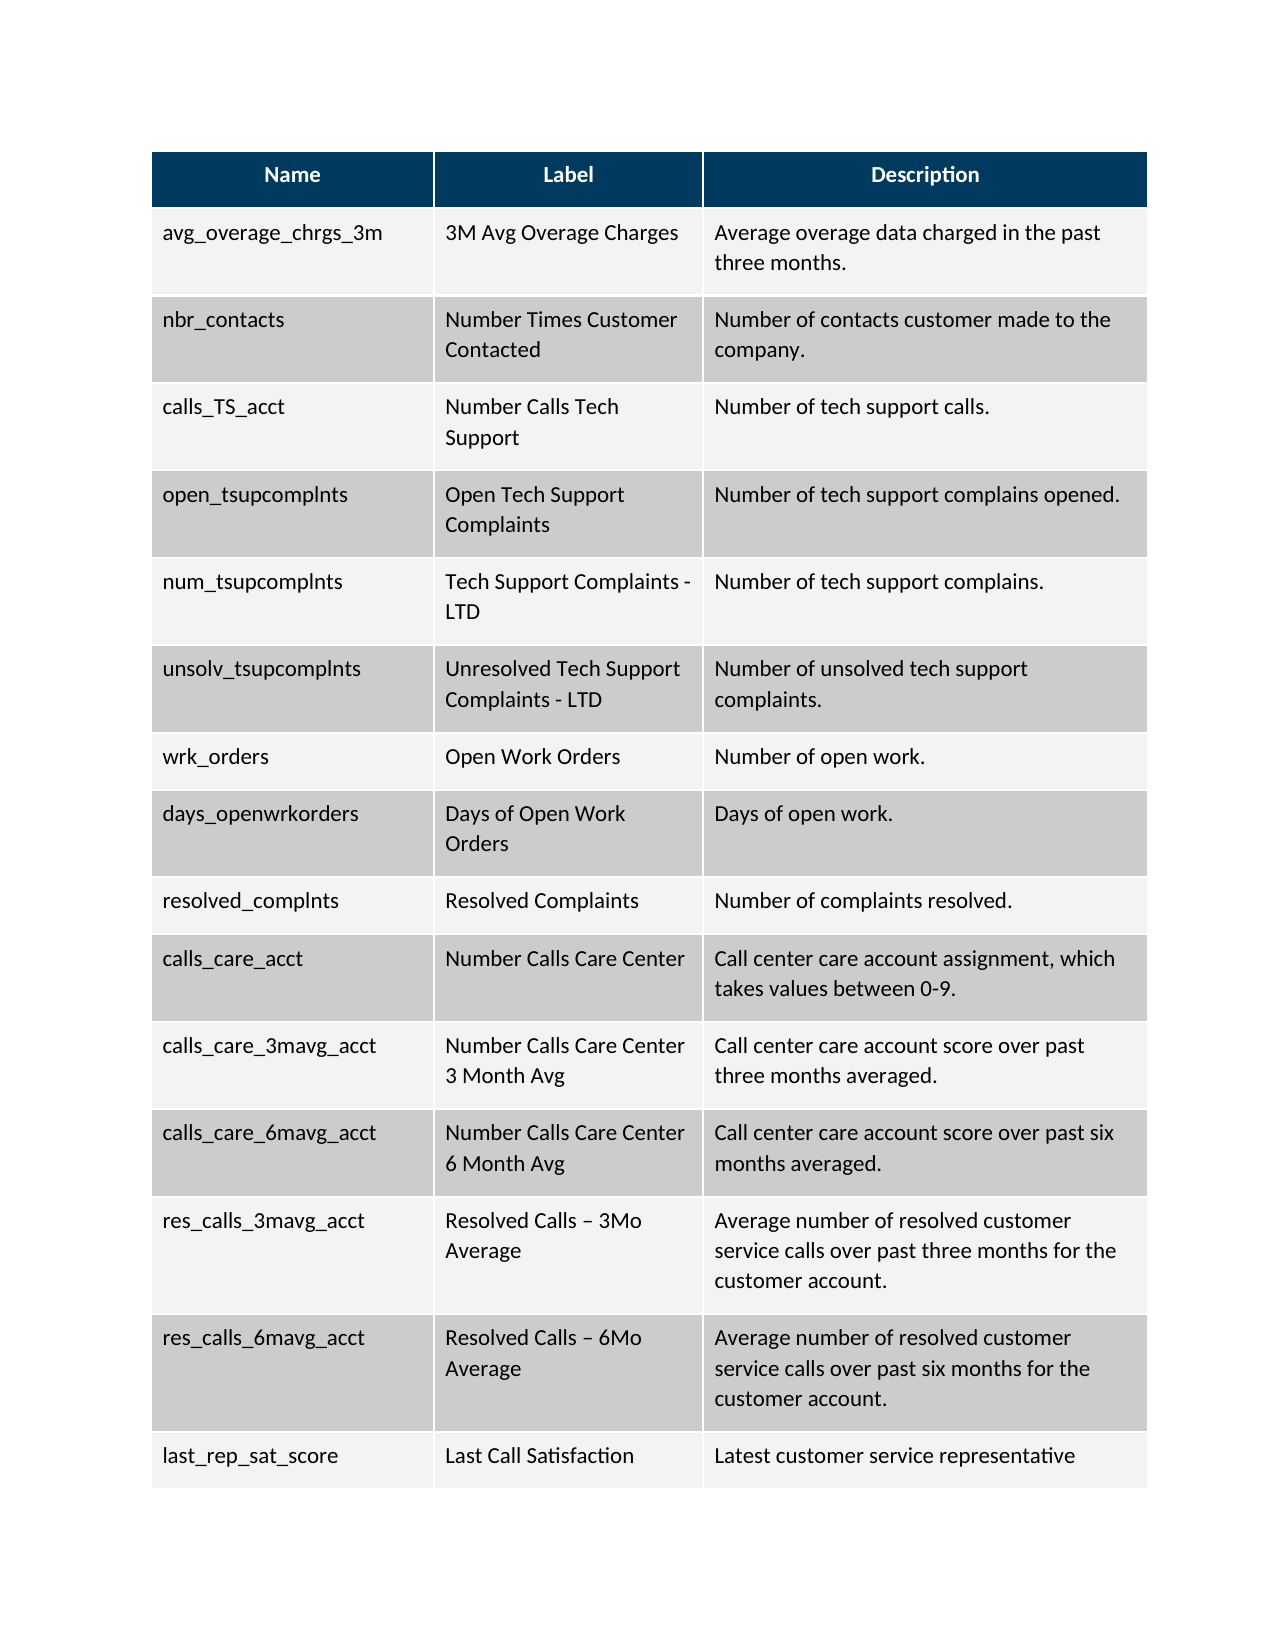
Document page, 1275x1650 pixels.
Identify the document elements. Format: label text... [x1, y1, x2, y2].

table_cell Average overage data charged in the past three months. [704, 209, 1147, 294]
table_cell days_openwrkorders [152, 791, 433, 876]
table_cell Call center care account score over past six months averaged. [704, 1110, 1147, 1196]
table_cell Number Calls Care Center 6 Month Avg [435, 1110, 702, 1196]
table_cell Number of complaints resolved. [704, 878, 1147, 933]
table_cell 3M Avg Overage Charges [435, 209, 702, 294]
table_cell Days of open work. [704, 791, 1147, 876]
table_cell calls_care_acct [152, 935, 433, 1021]
table_cell res_calls_3mavg_acct [152, 1198, 433, 1313]
table_cell Number of tech support calls. [704, 384, 1147, 469]
table_header Description [704, 152, 1147, 207]
table_cell Resolved Complaints [435, 878, 702, 933]
table_cell Resolved Calls – 6Mo Average [435, 1315, 702, 1431]
table_header Label [435, 152, 702, 207]
table_cell Resolved Calls – 3Mo Average [435, 1198, 702, 1313]
table_cell Unresolved Tech Support Complaints - LTD [435, 646, 702, 732]
table_cell calls_care_3mavg_acct [152, 1023, 433, 1108]
table_cell wrk_orders [152, 734, 433, 789]
table_cell unsolv_tsupcomplnts [152, 646, 433, 732]
table_cell last_rep_sat_score [152, 1433, 433, 1488]
table_cell Call center care account assignment, which takes values between 0-9. [704, 935, 1147, 1021]
table_cell Number of unsolved tech support complaints. [704, 646, 1147, 732]
table_cell calls_care_6mavg_acct [152, 1110, 433, 1196]
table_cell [704, 1433, 1147, 1488]
table_cell Number Calls Care Center [435, 935, 702, 1021]
table_cell Call center care account score over past three months averaged. [704, 1023, 1147, 1108]
table_cell Number Times Customer Contacted [435, 297, 702, 382]
table_cell Number of tech support complains. [704, 559, 1147, 644]
table_header Name [152, 152, 433, 207]
table_cell Number of contacts customer made to the company. [704, 297, 1147, 382]
table_cell Number of tech support complains opened. [704, 471, 1147, 557]
table_cell res_calls_6mavg_acct [152, 1315, 433, 1431]
table_cell Number Calls Care Center 3 Month Avg [435, 1023, 702, 1108]
table_cell Average number of resolved customer service calls over past six months for the customer account. [704, 1315, 1147, 1431]
table_cell Last Call Satisfaction Rating Given [435, 1433, 702, 1488]
table_cell Number Calls Tech Support [435, 384, 702, 469]
table_cell Open Work Orders [435, 734, 702, 789]
table_cell Tech Support Complaints - LTD [435, 559, 702, 644]
table_cell Days of Open Work Orders [435, 791, 702, 876]
table_cell Average number of resolved customer service calls over past three months for the customer account. [704, 1198, 1147, 1313]
table_cell resolved_complnts [152, 878, 433, 933]
table_cell calls_TS_acct [152, 384, 433, 469]
table_cell Number of open work. [704, 734, 1147, 789]
table_cell Open Tech Support Complaints [435, 471, 702, 557]
table_cell avg_overage_chrgs_3m [152, 209, 433, 294]
table_cell open_tsupcomplnts [152, 471, 433, 557]
table_cell num_tsupcomplnts [152, 559, 433, 644]
table_cell nbr_contacts [152, 297, 433, 382]
